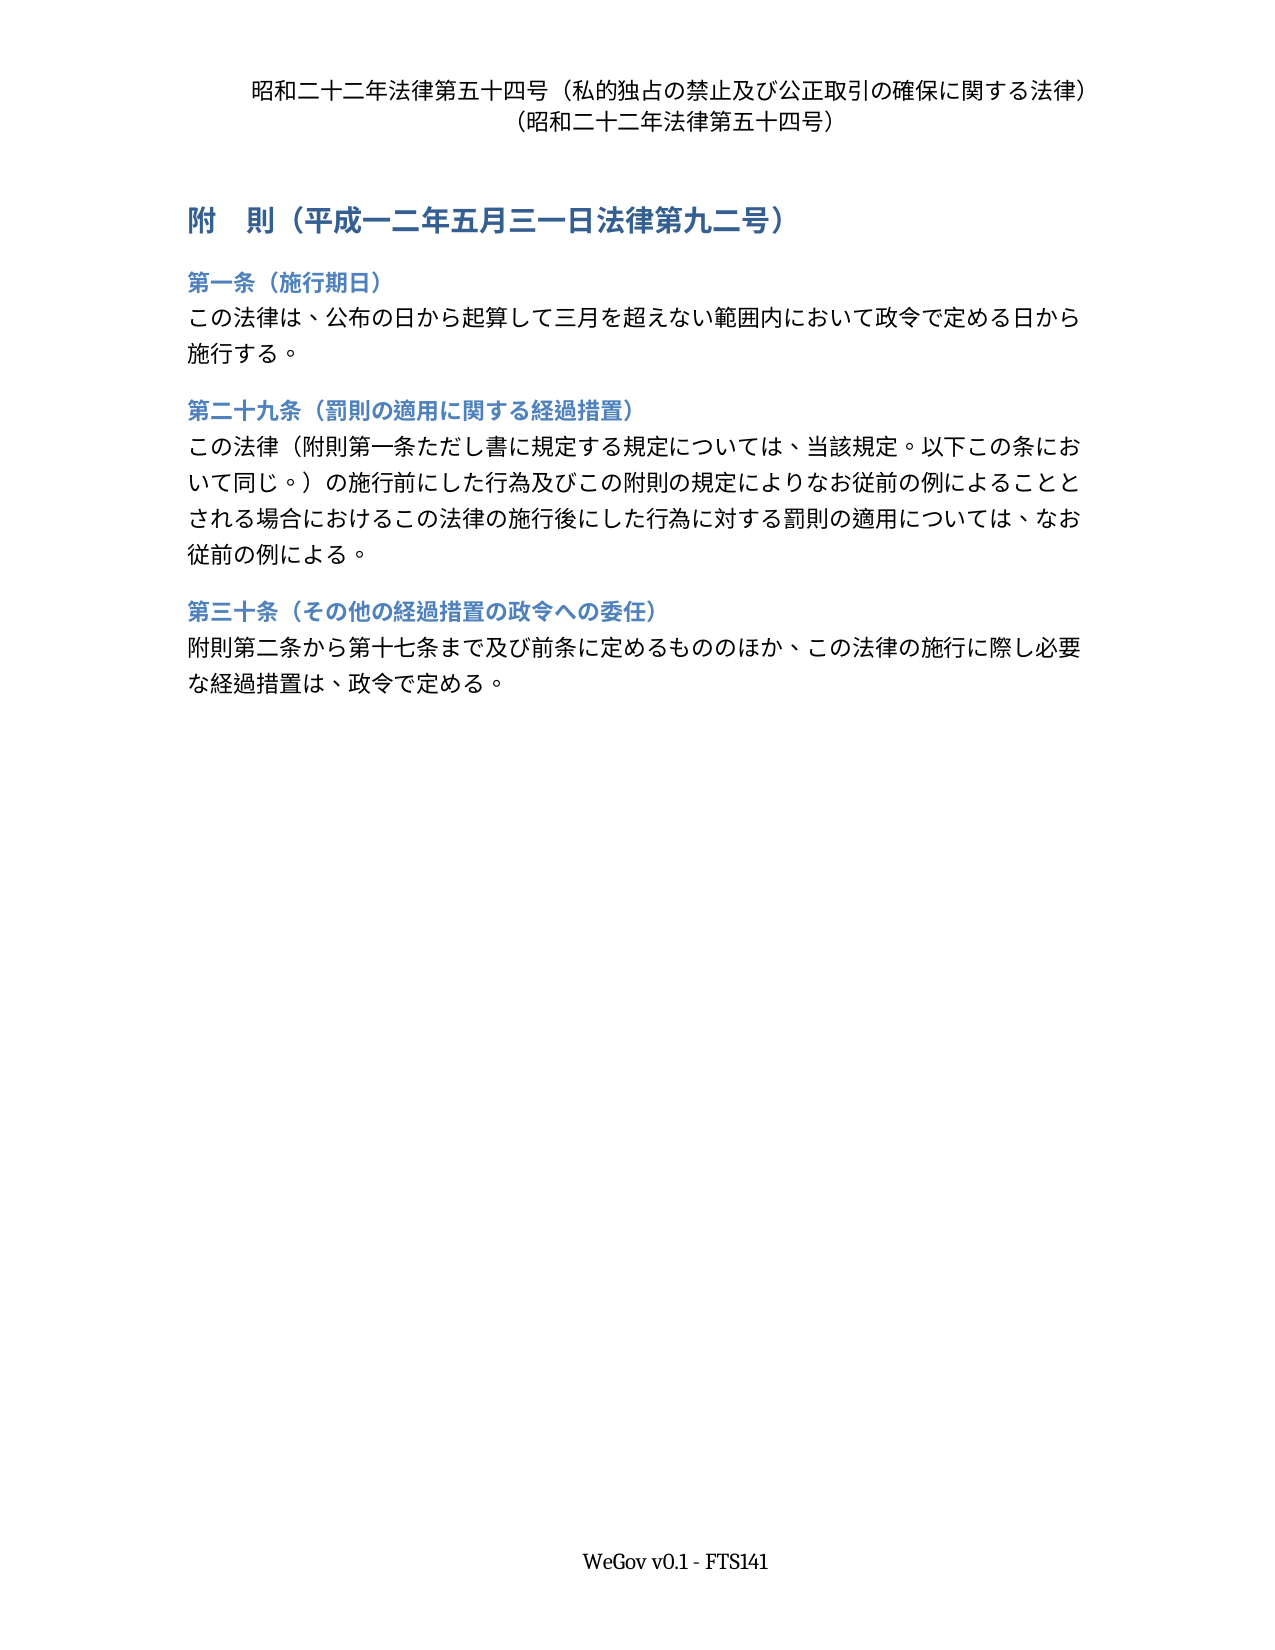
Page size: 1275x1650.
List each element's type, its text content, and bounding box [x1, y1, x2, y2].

subtitle 第三十条（その他の経過措置の政令への委任） [187, 596, 1087, 627]
subtitle 附 則（平成一二年五月三一日法律第九二号） [187, 200, 1087, 240]
text この法律は、公布の日から起算して三月を超えない範囲内において政令で定める日から施行する。 [187, 302, 1087, 369]
subtitle 第一条（施行期日） [187, 266, 1087, 298]
subtitle 第二十九条（罰則の適用に関する経過措置） [187, 395, 1087, 426]
text この法律（附則第一条ただし書に規定する規定については、当該規定。以下この条において同じ。）の施行前にした行為及びこの附則の規定によりなお従前の例によることとされる場合におけるこの法律の施行後にした行為に対する罰則の適用については、なお従前の例による。 [187, 431, 1087, 570]
text 附則第二条から第十七条まで及び前条に定めるもののほか、この法律の施行に際し必要な経過措置は、政令で定める。 [187, 632, 1087, 699]
